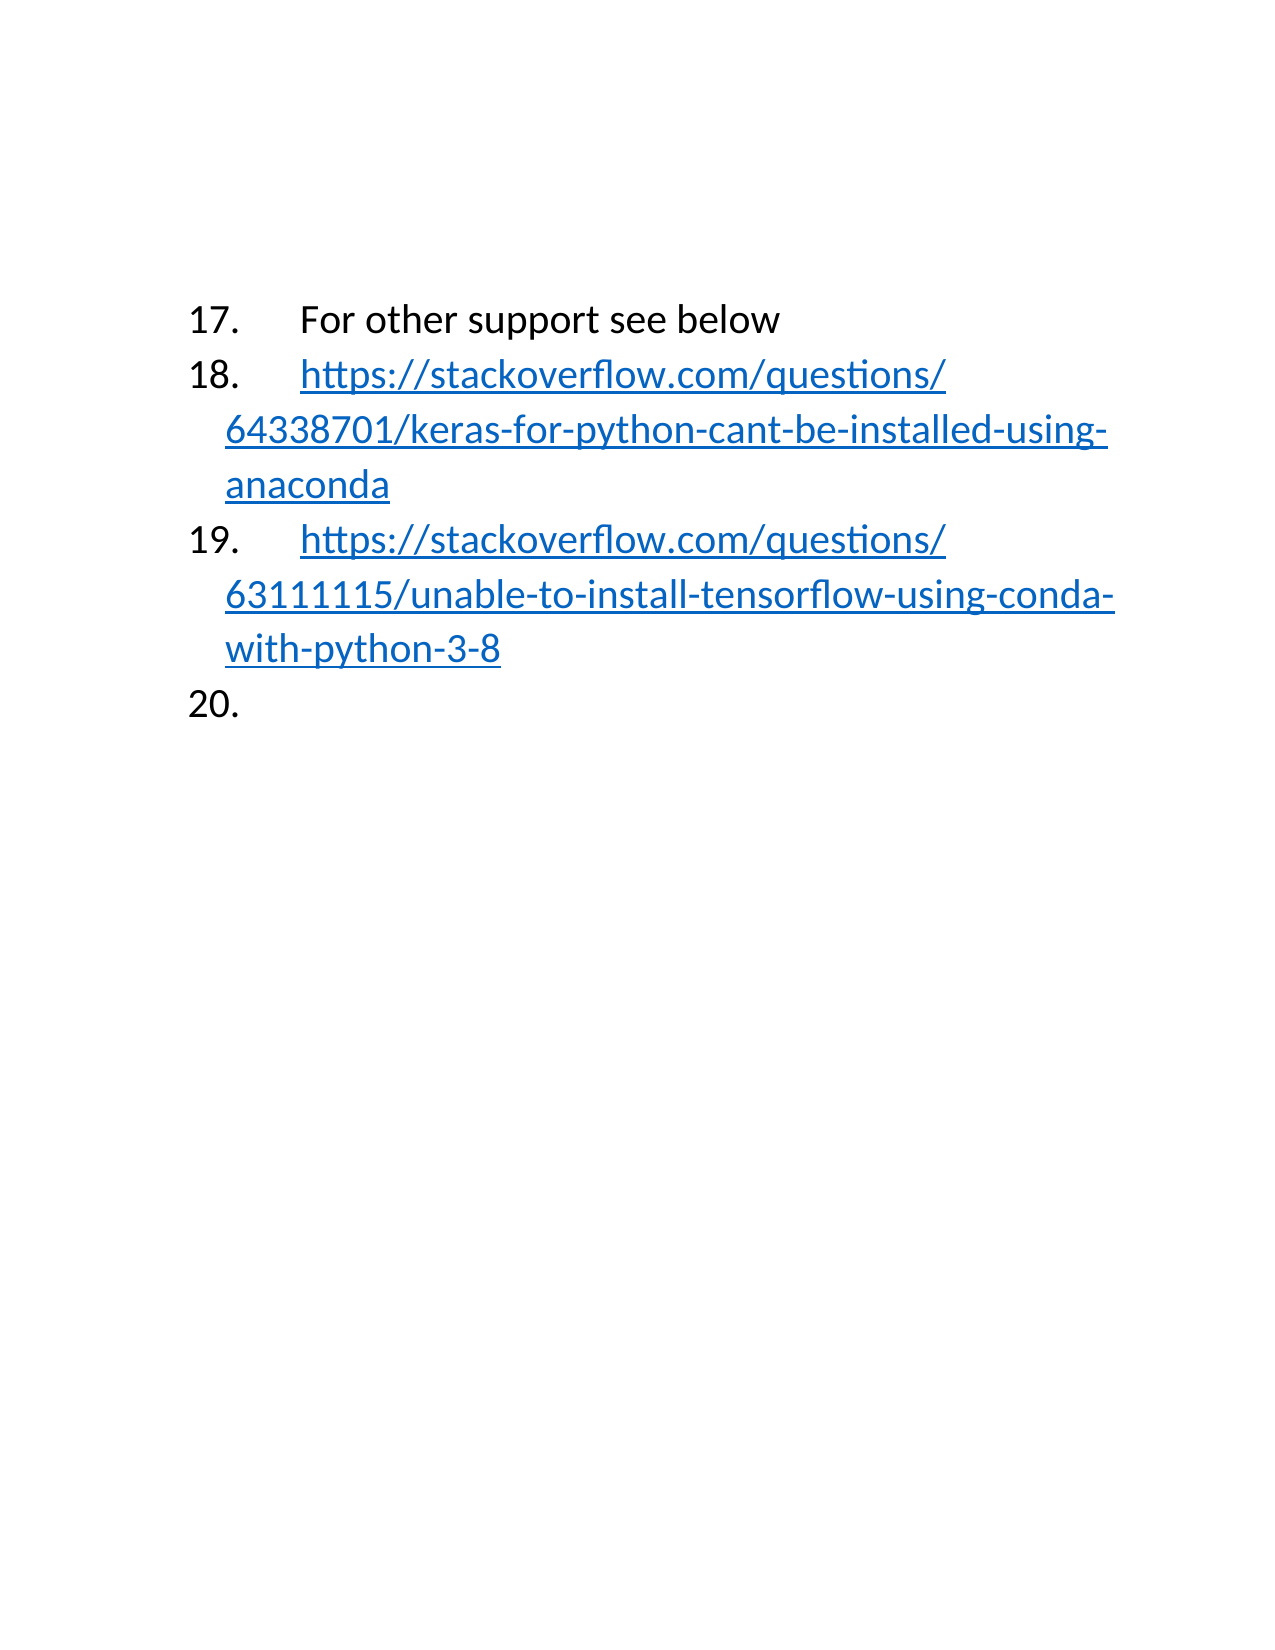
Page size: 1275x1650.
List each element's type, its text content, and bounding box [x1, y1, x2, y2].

list https://stackoverflow.com/questions/63111115/unable-to-install-tensorflow-using-conda-with-python-3-8 [187, 513, 1125, 673]
list https://stackoverflow.com/questions/64338701/keras-for-python-cant-be-installed-using-anaconda [187, 348, 1125, 509]
list For other support see below [187, 293, 1125, 344]
